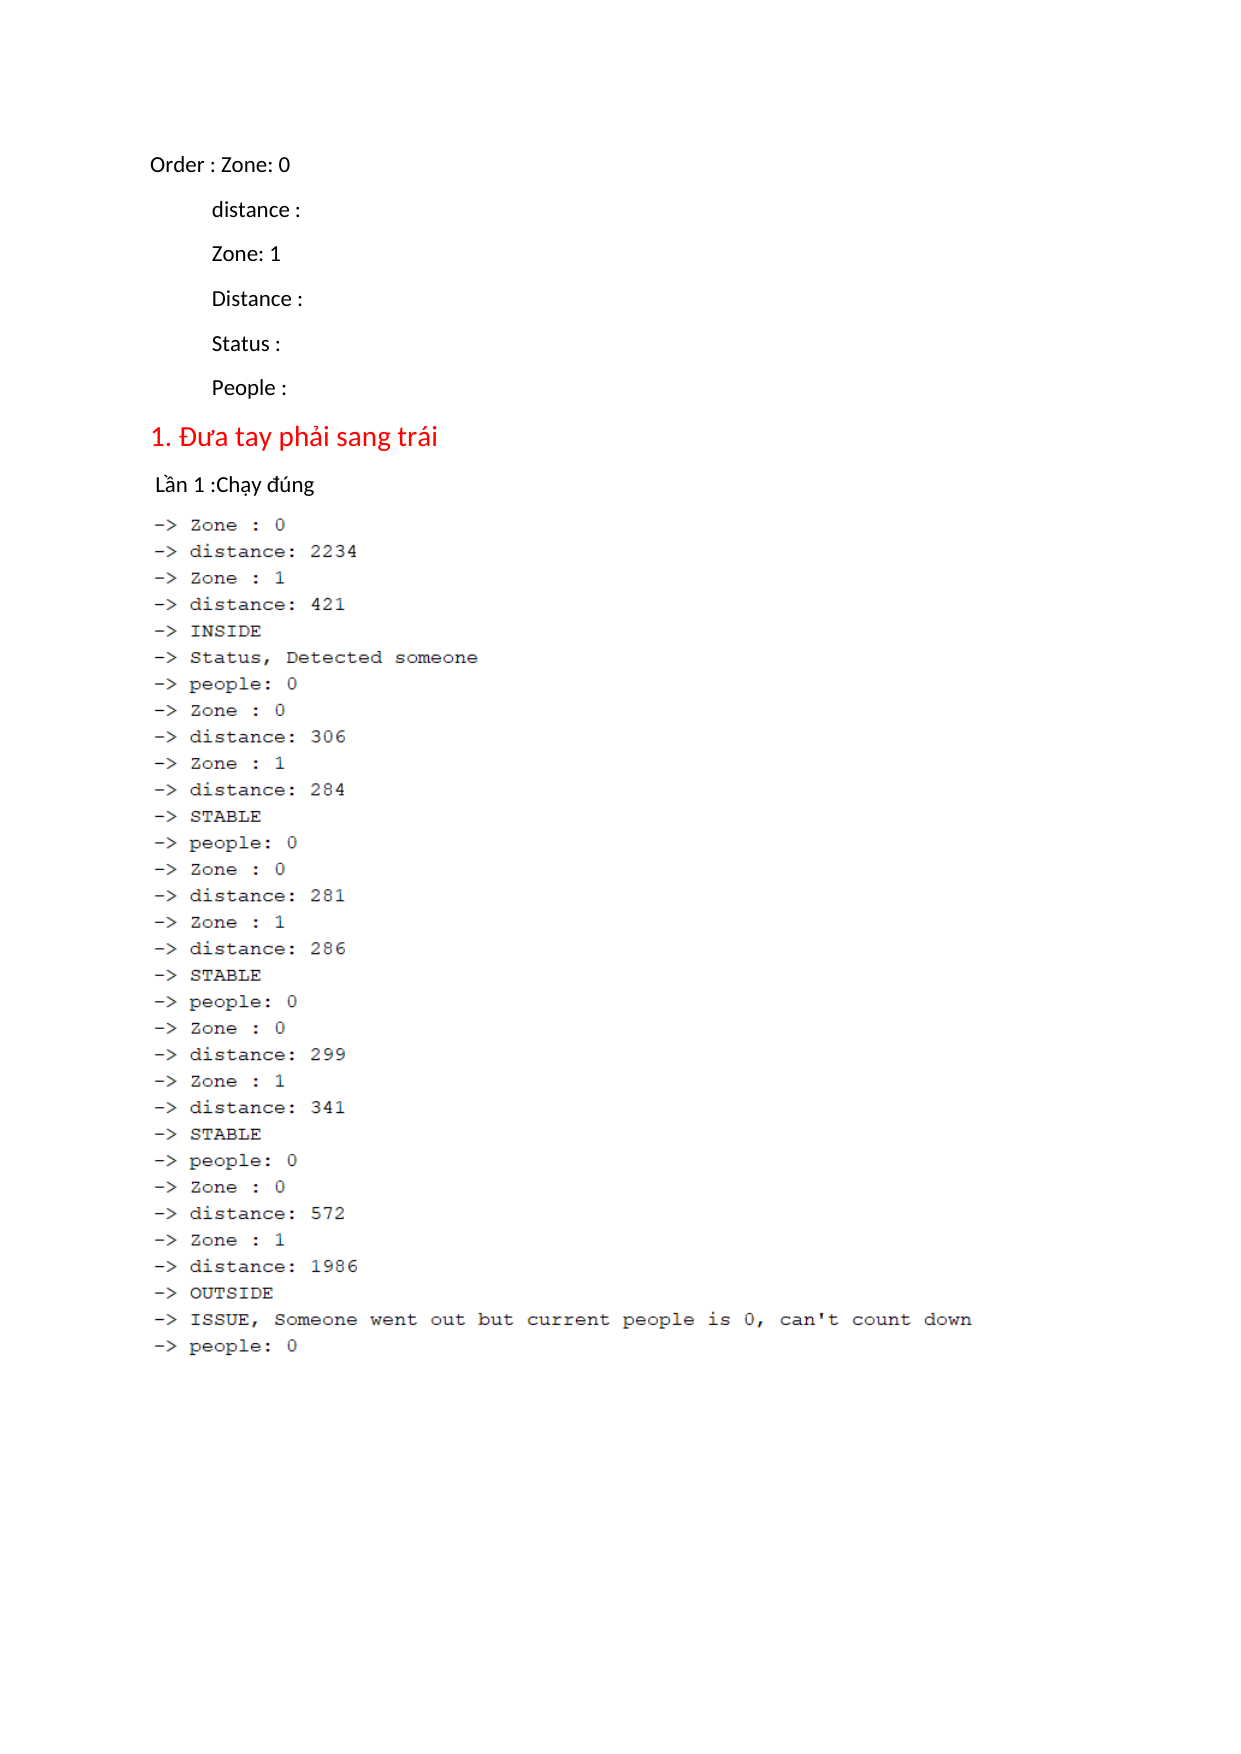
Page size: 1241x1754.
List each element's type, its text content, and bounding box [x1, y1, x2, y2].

text distance : [150, 195, 1090, 223]
picture [150, 515, 1013, 1366]
text People : [150, 373, 1090, 401]
text Order : Zone: 0 [150, 150, 1090, 178]
text Zone: 1 [150, 239, 1090, 267]
text Lần 1 :Chạy đúng [150, 470, 1090, 498]
text 1. Đưa tay phải sang trái [150, 418, 1090, 454]
text Distance : [150, 284, 1090, 312]
text Status : [150, 329, 1090, 357]
